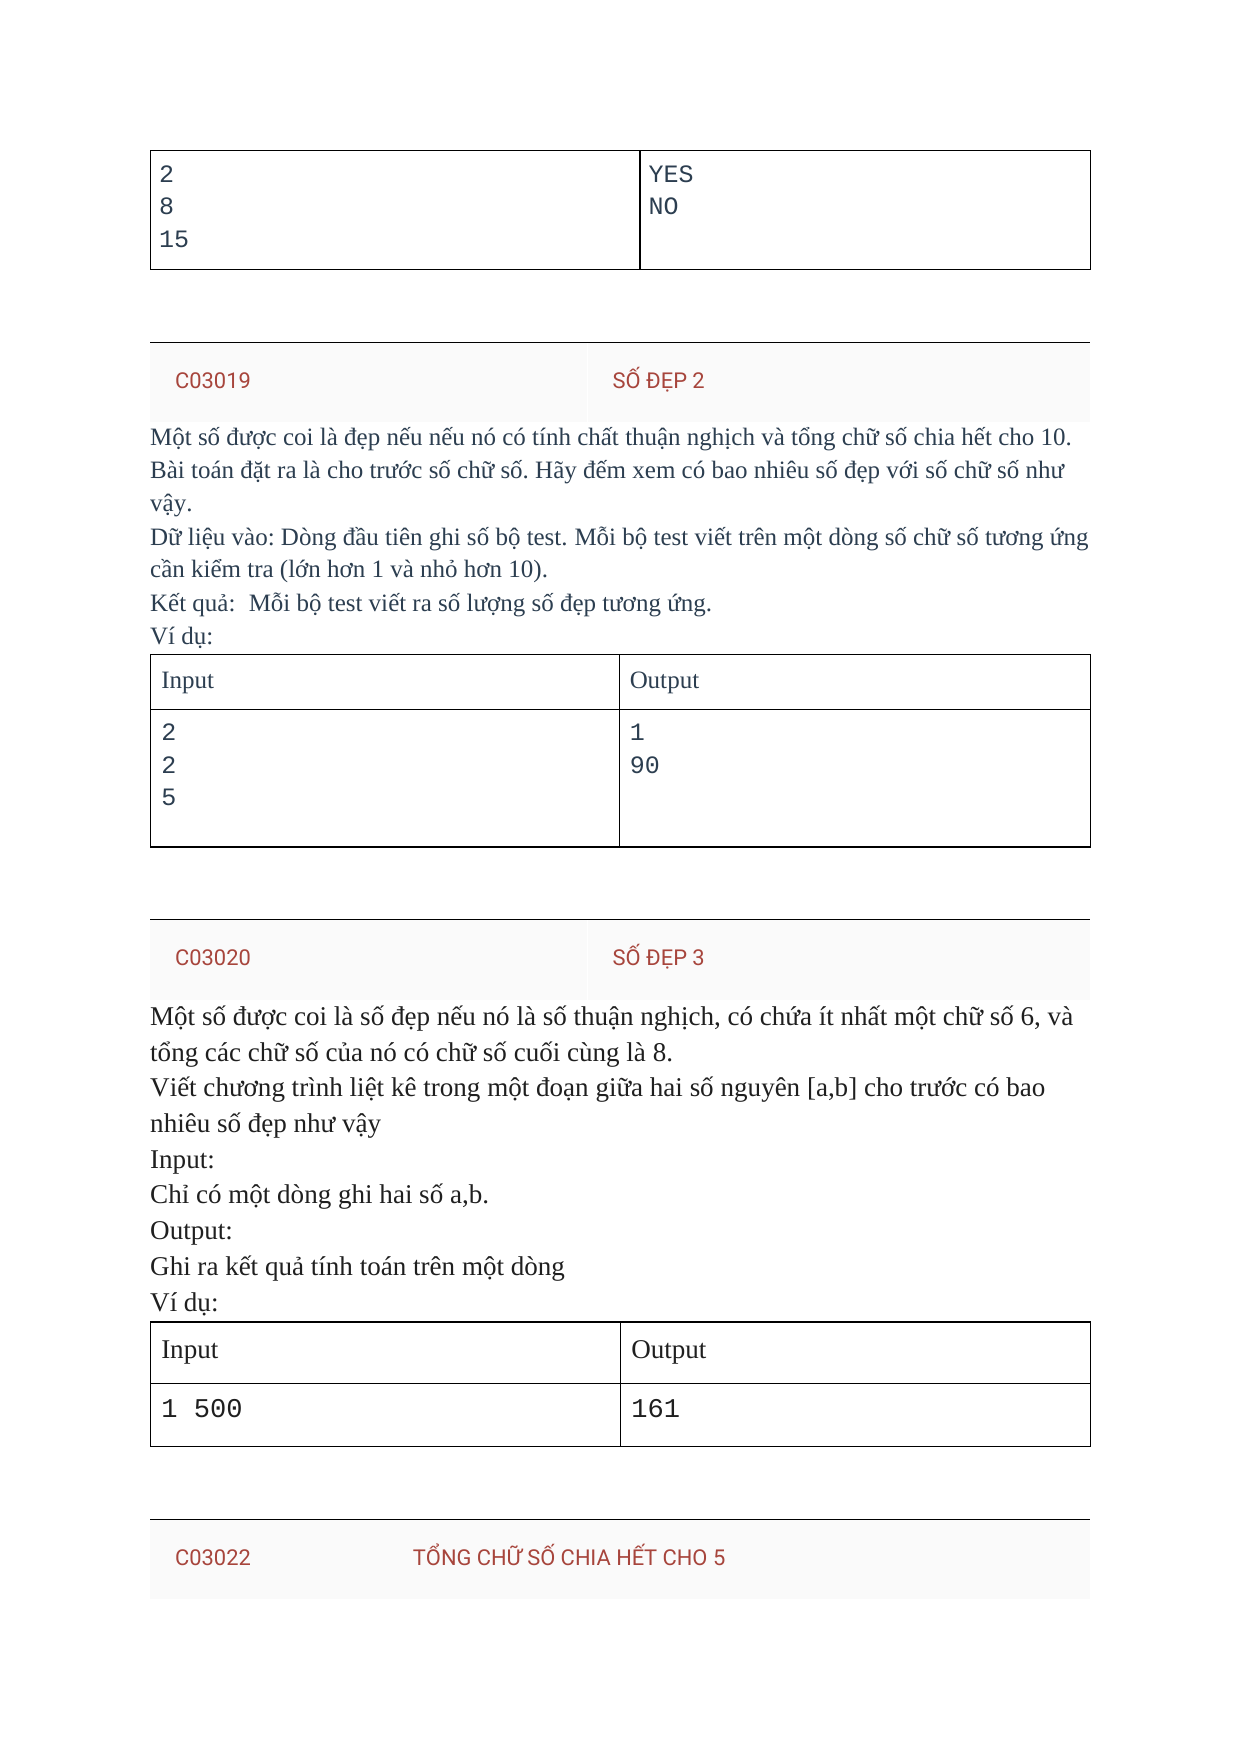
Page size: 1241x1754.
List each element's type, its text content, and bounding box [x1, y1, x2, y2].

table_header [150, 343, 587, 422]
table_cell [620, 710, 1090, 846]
text Chỉ có một dòng ghi hai số a,b. [150, 1178, 1090, 1210]
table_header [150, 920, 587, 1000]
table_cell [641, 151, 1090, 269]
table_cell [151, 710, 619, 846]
text Ví dụ: [150, 621, 1090, 650]
text Ví dụ: [150, 1286, 1090, 1317]
text Kết quả: Mỗi bộ test viết ra số lượng số đẹp tương ứng. [150, 588, 1090, 616]
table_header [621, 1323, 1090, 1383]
text Viết chương trình liệt kê trong một đoạn giữa hai số nguyên [a,b] cho trước có bao nhiêu số đẹp như vậy [150, 1071, 1090, 1138]
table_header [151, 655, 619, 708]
text Một số được coi là đẹp nếu nếu nó có tính chất thuận nghịch và tổng chữ số chia hết cho 10. Bài toán đặt ra là cho trước số chữ số. Hãy đếm xem có bao nhiêu số đẹp với số chữ số như vậy. [150, 422, 1090, 517]
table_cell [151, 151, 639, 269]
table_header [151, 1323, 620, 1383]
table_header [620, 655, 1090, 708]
text Input: [150, 1143, 1090, 1174]
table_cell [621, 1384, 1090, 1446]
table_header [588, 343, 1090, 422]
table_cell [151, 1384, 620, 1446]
text Một số được coi là số đẹp nếu nó là số thuận nghịch, có chứa ít nhất một chữ số 6, và tổng các chữ số của nó có chữ số cuối cùng là 8. [150, 1000, 1090, 1067]
text Dữ liệu vào: Dòng đầu tiên ghi số bộ test. Mỗi bộ test viết trên một dòng số chữ số tương ứng cần kiểm tra (lớn hơn 1 và nhỏ hơn 10). [150, 522, 1090, 583]
text Output: [150, 1214, 1090, 1245]
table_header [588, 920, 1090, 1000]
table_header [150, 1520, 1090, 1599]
text Ghi ra kết quả tính toán trên một dòng [150, 1250, 1090, 1281]
